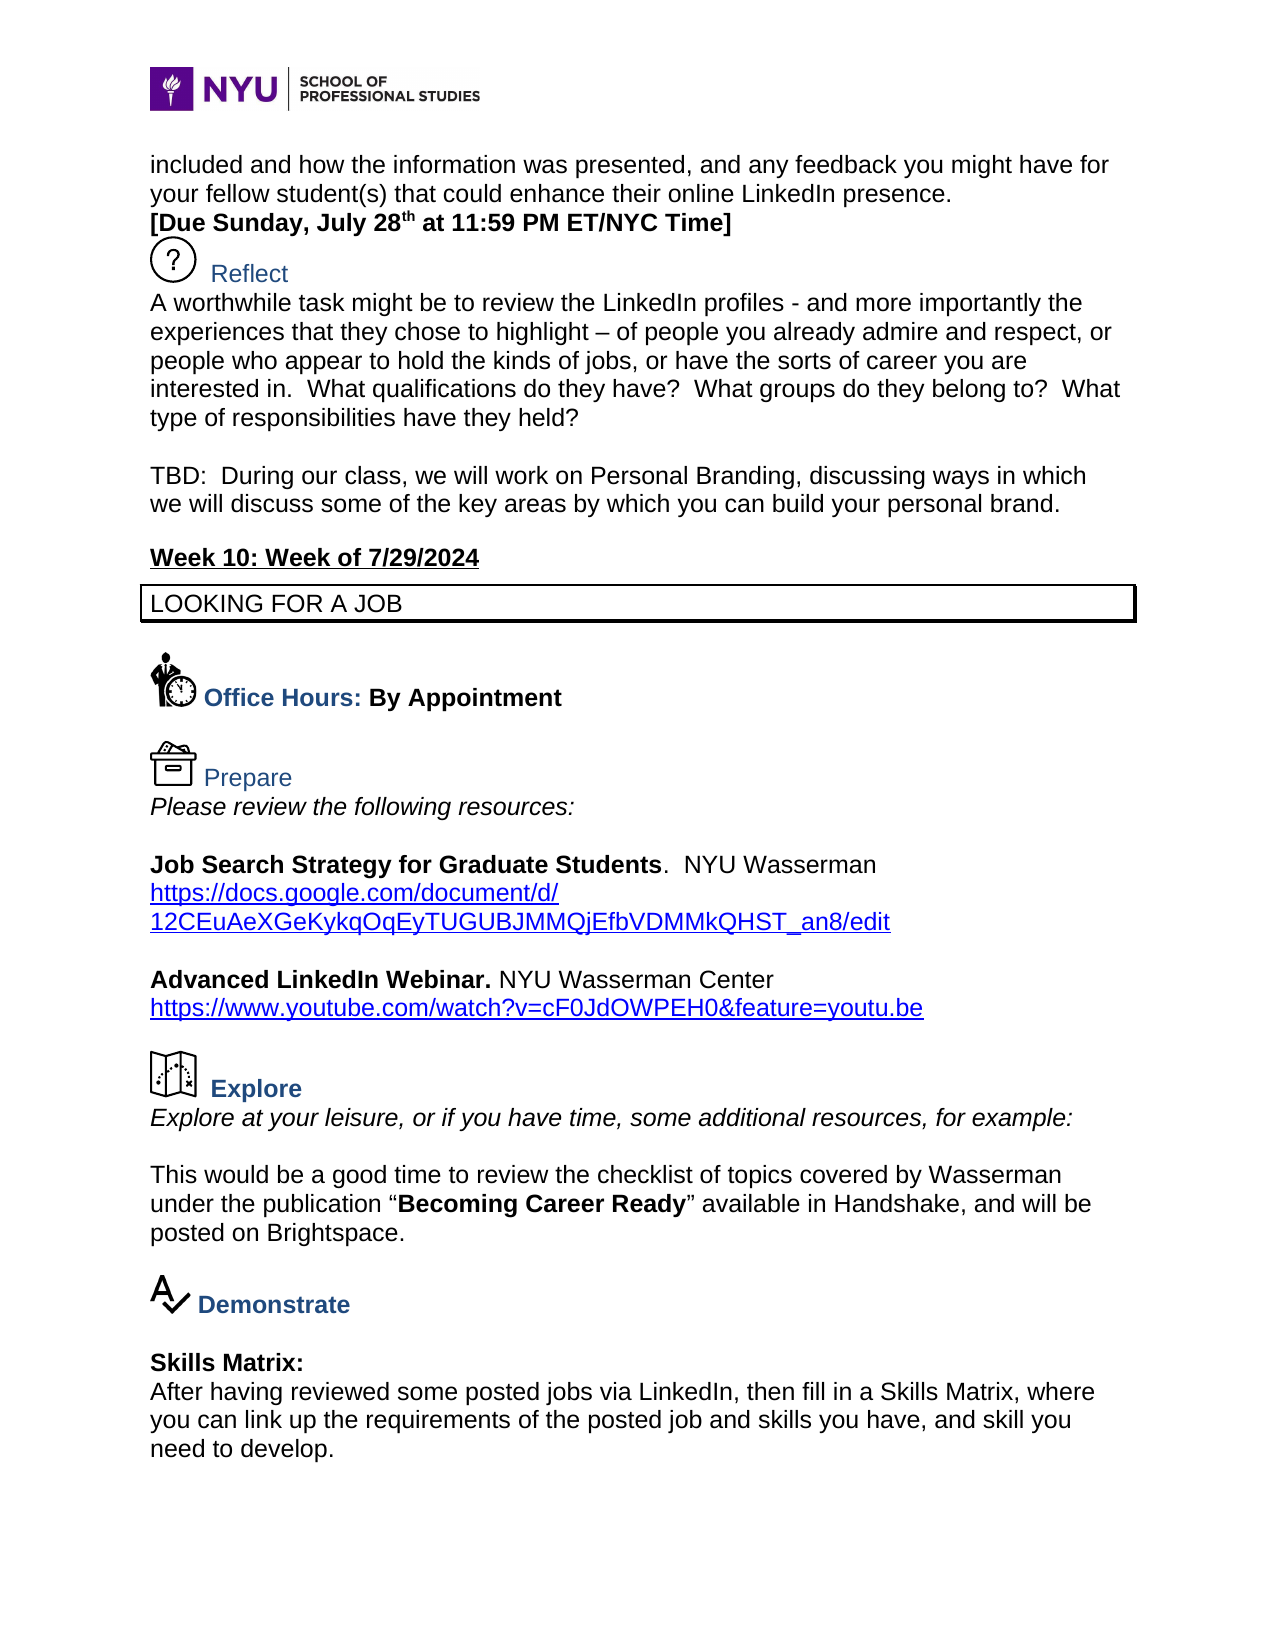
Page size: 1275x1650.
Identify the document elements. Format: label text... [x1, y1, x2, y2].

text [150, 150, 1125, 207]
picture [150, 652, 197, 707]
text Reflect [150, 236, 1125, 288]
text Job Search Strategy for Graduate Students. NYU Wasserman [150, 849, 1125, 878]
text TBD: During our class, we will work on Personal Branding, discussing ways in which we will discuss some of the key areas by which you can build your personal brand. [150, 461, 1125, 518]
picture [150, 67, 480, 111]
text https://www.youtube.com/watch?v=cF0JdOWPEH0&feature=youtu.be [150, 993, 1125, 1022]
text Prepare [150, 741, 1125, 792]
text LOOKING FOR A JOB [142, 586, 1133, 619]
text Skills Matrix: [150, 1348, 1125, 1377]
text Explore [150, 1051, 1125, 1103]
text After having reviewed some posted jobs via LinkedIn, then fill in a Skills Matrix, where you can link up the requirements of the posted job and skills you have, and skill you need to develop. [150, 1377, 1125, 1463]
text Office Hours: By Appointment [150, 652, 1125, 712]
subtitle Week 10: Week of [150, 543, 1125, 572]
text Advanced LinkedIn Webinar. NYU Wasserman Center [150, 964, 1125, 993]
text Explore at your leisure, or if you have time, some additional resources, for example: [150, 1103, 1125, 1131]
text Demonstrate [150, 1275, 1125, 1319]
text [Due Sunday, July 28th at 11:59 PM ET/NYC Time] [150, 207, 1125, 236]
text This would be a good time to review the checklist of topics covered by Wasserman under the publication “Becoming Career Ready” available in Handshake, and will be posted on Brightspace. [150, 1160, 1125, 1246]
text A worthwhile task might be to review the LinkedIn profiles - and more importantly the experiences that they chose to highlight – of people you already admire and respect, or people who appear to hold the kinds of jobs, or have the sorts of career you are interested in. What qualifications do they have? What groups do they belong to? What type of responsibilities have they held? [150, 288, 1125, 432]
text https://docs.google.com/document/d/12CEuAeXGeKykqOqEyTUGUBJMMQjEfbVDMMkQHST_an8/edit [150, 878, 1125, 936]
text Please review the following resources: [150, 792, 1125, 821]
